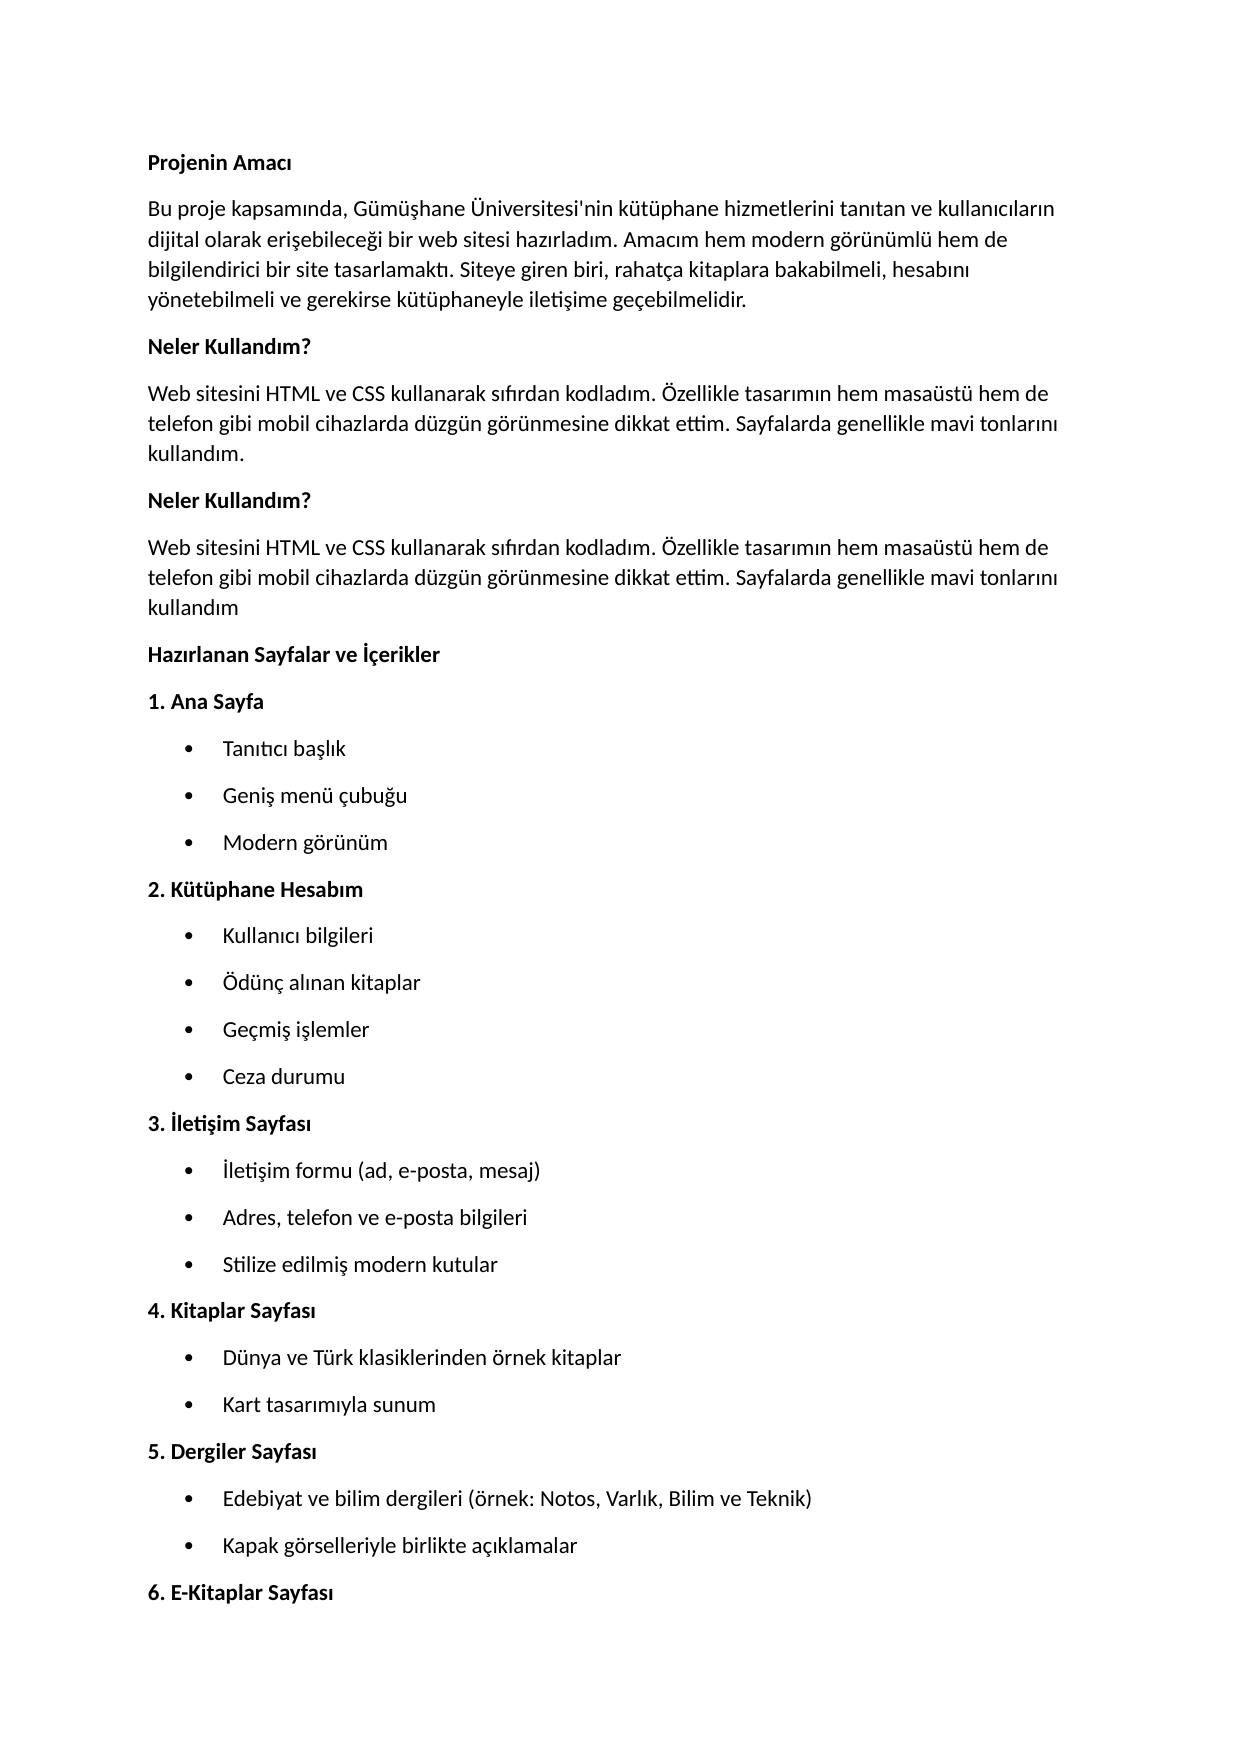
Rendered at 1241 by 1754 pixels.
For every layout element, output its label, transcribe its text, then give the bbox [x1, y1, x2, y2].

list Ödünç alınan kitaplar [185, 968, 1093, 996]
text 3. İletişim Sayfası [148, 1109, 1093, 1137]
text 4. Kitaplar Sayfası [148, 1297, 1093, 1324]
text Neler Kullandım? [148, 486, 1093, 514]
list Modern görünüm [185, 828, 1093, 856]
list Kullanıcı bilgileri [185, 922, 1093, 949]
list Kart tasarımıyla sunum [185, 1390, 1093, 1418]
list Geniş menü çubuğu [185, 781, 1093, 809]
list Adres, telefon ve e-posta bilgileri [185, 1203, 1093, 1231]
text Projenin Amacı [148, 148, 1093, 176]
text 1. Ana Sayfa [148, 687, 1093, 715]
list Ceza durumu [185, 1062, 1093, 1090]
list İletişim formu (ad, e-posta, mesaj) [185, 1156, 1093, 1184]
list Tanıtıcı başlık [185, 734, 1093, 762]
list Stilize edilmiş modern kutular [185, 1250, 1093, 1278]
text Bu proje kapsamında, Gümüşhane Üniversitesi'nin kütüphane hizmetlerini tanıtan ve kullanıcıların dijital olarak erişebileceği bir web sitesi hazırladım. Amacım hem modern görünümlü hem de bilgilendirici bir site tasarlamaktı. Siteye giren biri, rahatça kitaplara bakabilmeli, hesabını yönetebilmeli ve gerekirse kütüphaneyle iletişime geçebilmelidir. [148, 194, 1093, 313]
list Geçmiş işlemler [185, 1015, 1093, 1043]
text Hazırlanan Sayfalar ve İçerikler [148, 640, 1093, 668]
list Kapak görselleriyle birlikte açıklamalar [185, 1531, 1093, 1559]
text Web sitesini HTML ve CSS kullanarak sıfırdan kodladım. Özellikle tasarımın hem masaüstü hem de telefon gibi mobil cihazlarda düzgün görünmesine dikkat ettim. Sayfalarda genellikle mavi tonlarını kullandım [148, 533, 1093, 621]
list Dünya ve Türk klasiklerinden örnek kitaplar [185, 1343, 1093, 1371]
text 5. Dergiler Sayfası [148, 1437, 1093, 1465]
text Web sitesini HTML ve CSS kullanarak sıfırdan kodladım. Özellikle tasarımın hem masaüstü hem de telefon gibi mobil cihazlarda düzgün görünmesine dikkat ettim. Sayfalarda genellikle mavi tonlarını kullandım. [148, 379, 1093, 467]
text Neler Kullandım? [148, 332, 1093, 360]
list Edebiyat ve bilim dergileri (örnek: Notos, Varlık, Bilim ve Teknik) [185, 1484, 1093, 1512]
text 6. E-Kitaplar Sayfası [148, 1578, 1093, 1606]
text 2. Kütüphane Hesabım [148, 875, 1093, 903]
